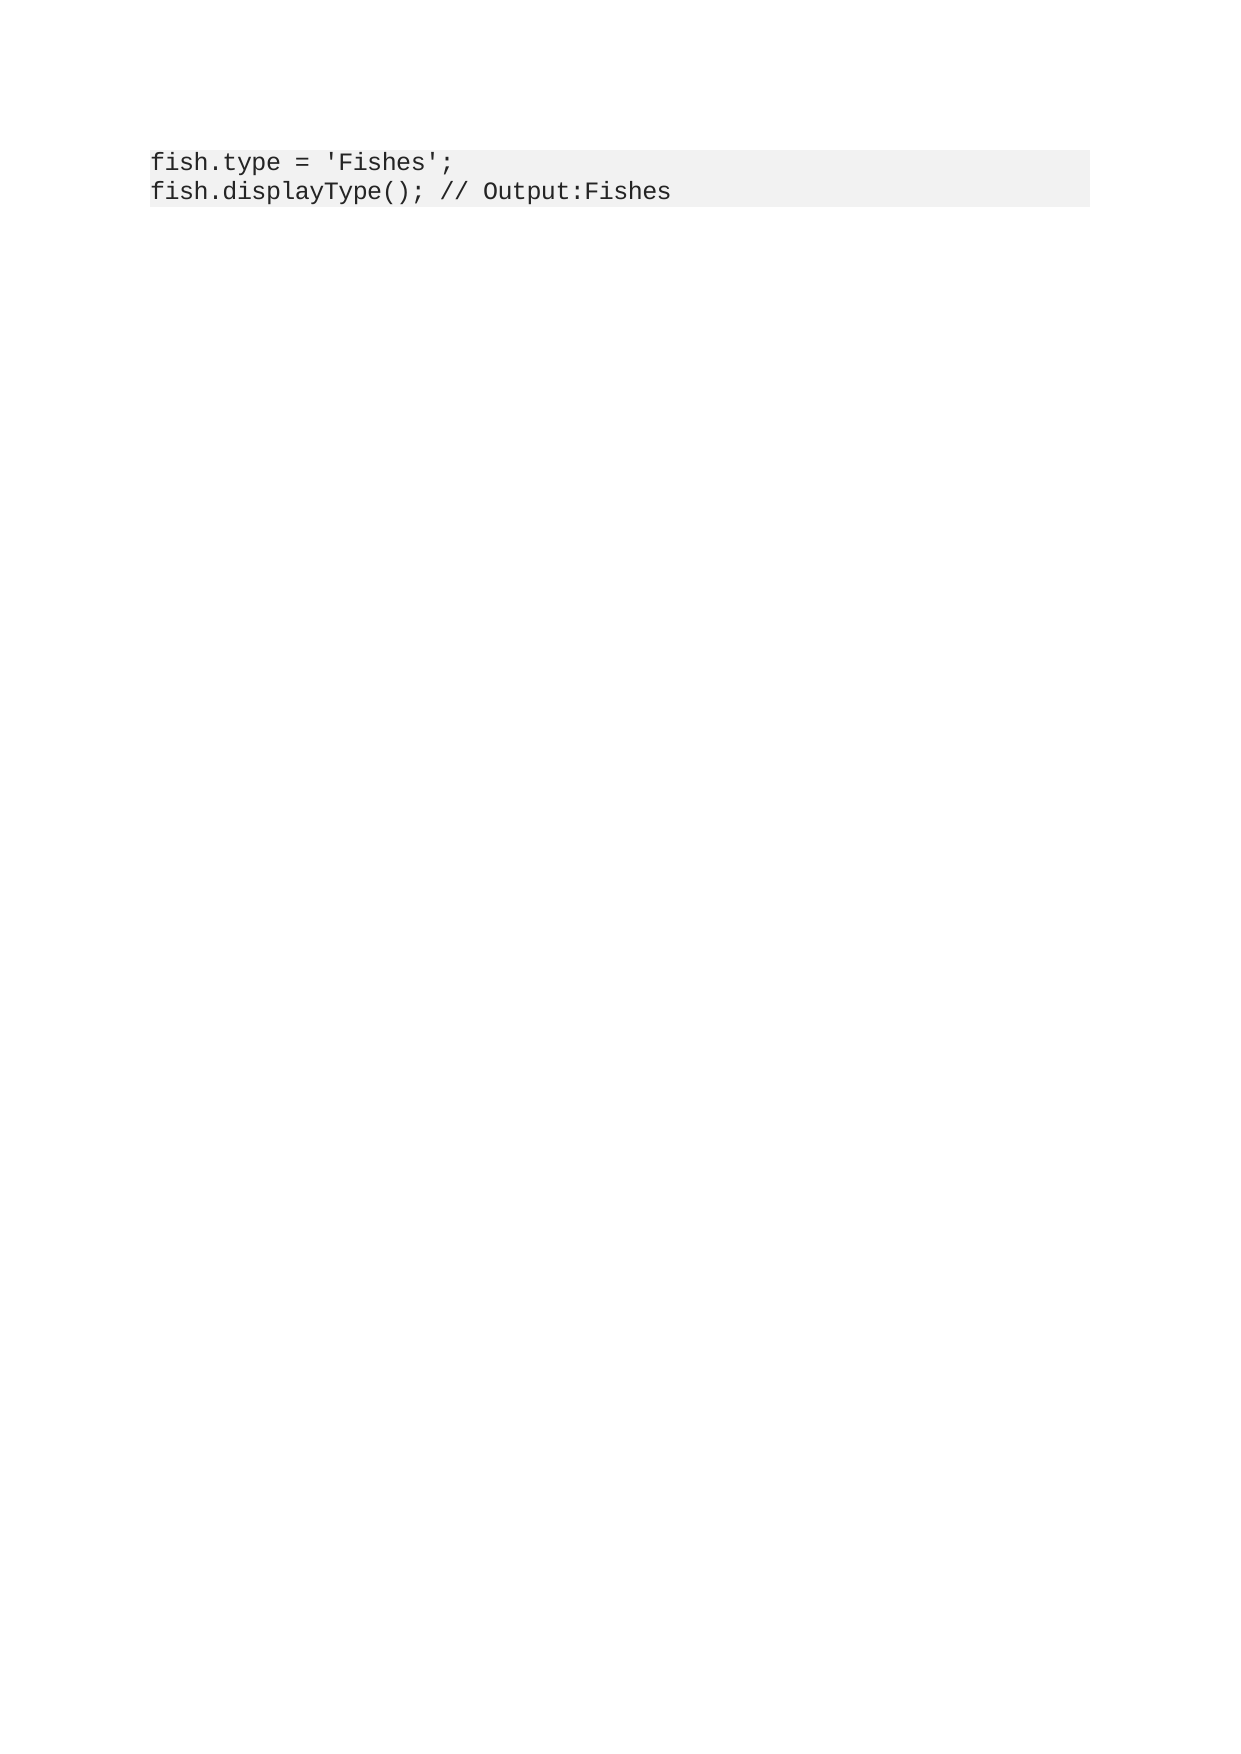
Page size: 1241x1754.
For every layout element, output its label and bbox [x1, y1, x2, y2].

text [150, 150, 1090, 207]
